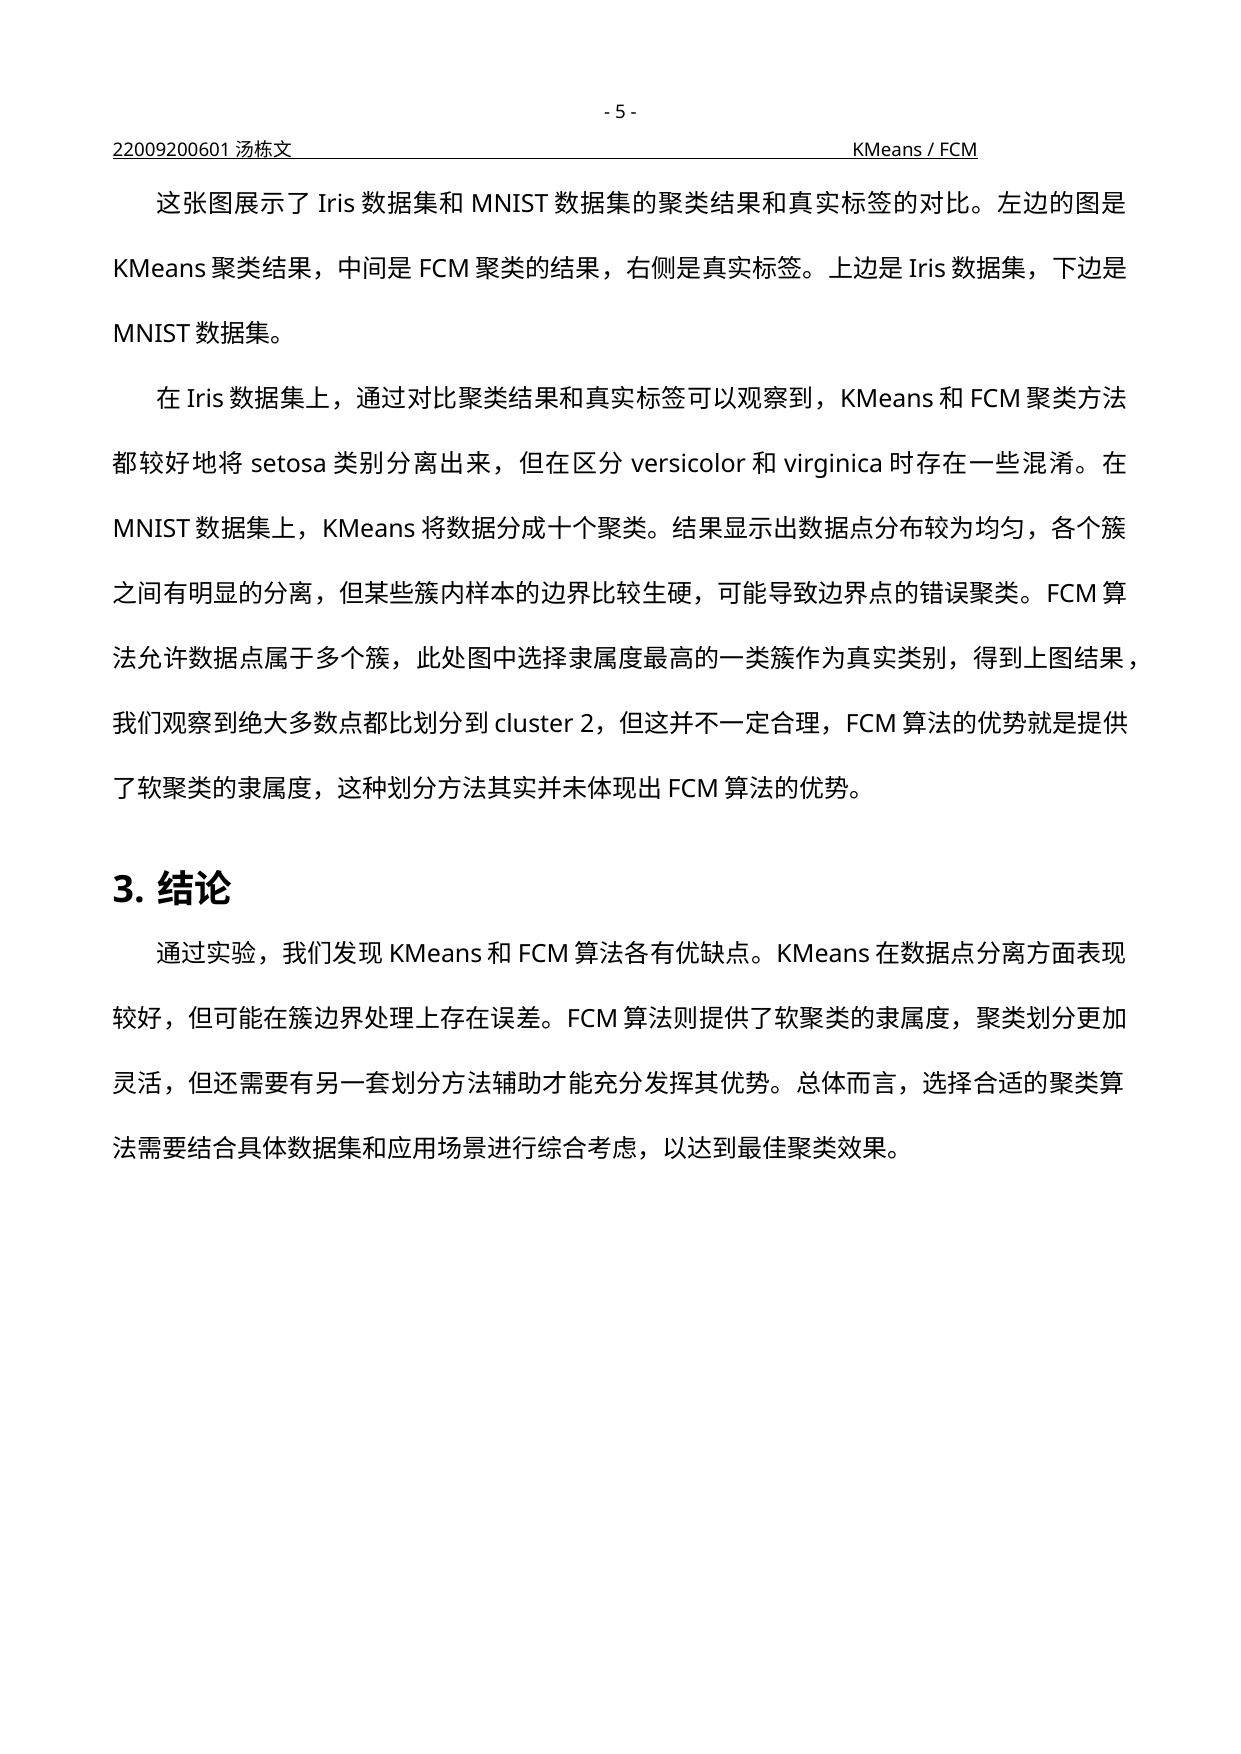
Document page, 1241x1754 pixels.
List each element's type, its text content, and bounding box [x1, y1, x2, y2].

text 这张图展示了Iris数据集和MNIST数据集的聚类结果和真实标签的对比。左边的图是KMeans聚类结果，中间是FCM聚类的结果，右侧是真实标签。上边是Iris数据集，下边是MNIST数据集。 [112, 169, 1128, 364]
text 通过实验，我们发现KMeans和FCM算法各有优缺点。KMeans在数据点分离方面表现较好，但可能在簇边界处理上存在误差。FCM算法则提供了软聚类的隶属度，聚类划分更加灵活，但还需要有另一套划分方法辅助才能充分发挥其优势。总体而言，选择合适的聚类算法需要结合具体数据集和应用场景进行综合考虑，以达到最佳聚类效果。 [112, 919, 1128, 1179]
text 在Iris数据集上，通过对比聚类结果和真实标签可以观察到，KMeans和FCM聚类方法都较好地将setosa类别分离出来，但在区分versicolor和virginica时存在一些混淆。在MNIST数据集上，KMeans将数据分成十个聚类。结果显示出数据点分布较为均匀，各个簇之间有明显的分离，但某些簇内样本的边界比较生硬，可能导致边界点的错误聚类。FCM算法允许数据点属于多个簇，此处图中选择隶属度最高的一类簇作为真实类别，得到上图结果，我们观察到绝大多数点都比划分到cluster 2，但这并不一定合理，FCM算法的优势就是提供了软聚类的隶属度，这种划分方法其实并未体现出FCM算法的优势。 [112, 364, 1128, 819]
subtitle 结论 [112, 854, 1128, 919]
